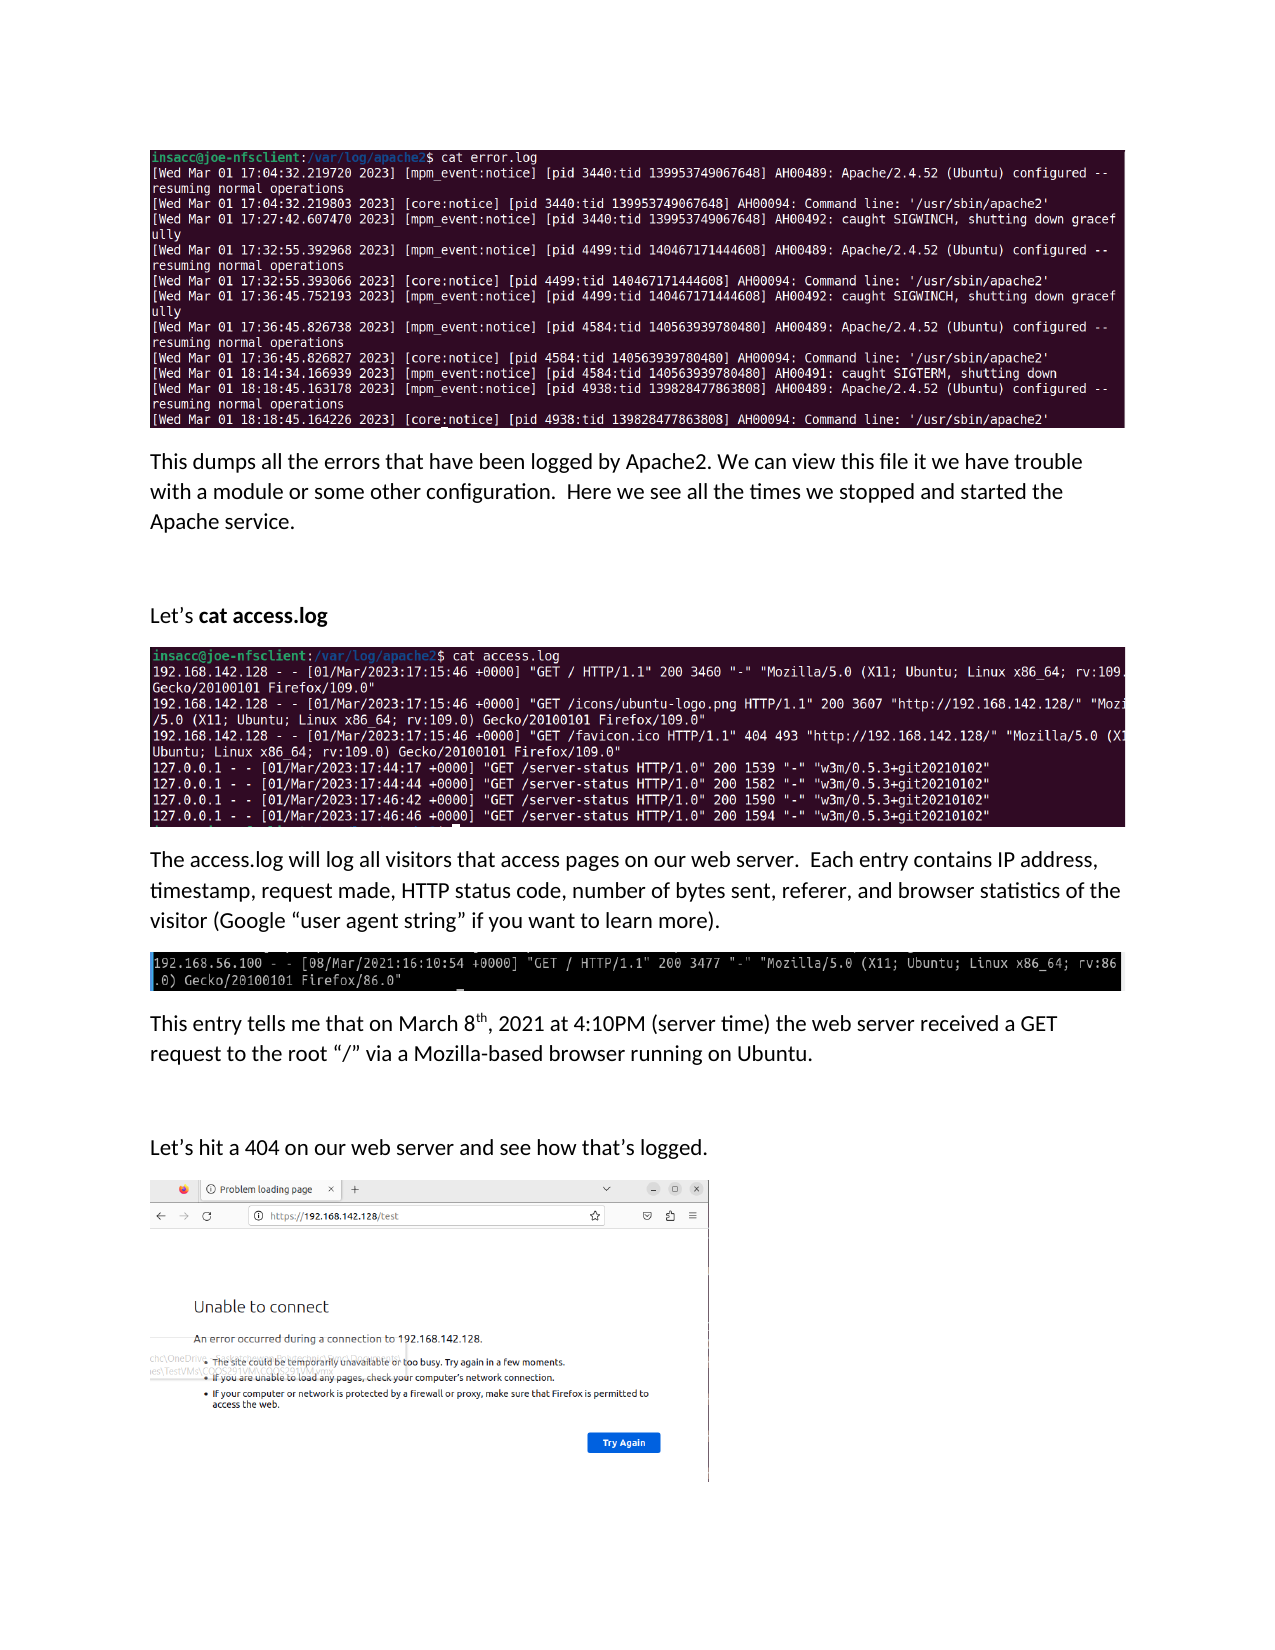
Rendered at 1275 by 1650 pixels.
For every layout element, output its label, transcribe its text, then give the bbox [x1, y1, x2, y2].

picture [150, 952, 1125, 991]
text This entry tells me that on March 8th, 2021 at 4:10PM (server time) the web server received a GET request to the root “/” via a Mozilla-based browser running on Ubuntu. [150, 1009, 1125, 1067]
text This dumps all the errors that have been logged by Apache2. We can view this file it we have trouble with a module or some other configuration. Here we see all the times we stopped and started the Apache service. [150, 447, 1125, 535]
picture [150, 1180, 709, 1482]
text Let’s hit a 404 on our web server and see how that’s logged. [150, 1133, 1125, 1161]
text Let’s cat access.log [150, 601, 1125, 629]
text The access.log will log all visitors that access pages on our web server. Each entry contains IP address, timestamp, request made, HTTP status code, number of bytes sent, referer, and browser statistics of the visitor (Google “user agent string” if you want to learn more). [150, 846, 1125, 934]
picture [150, 150, 1125, 428]
picture [150, 647, 1125, 827]
